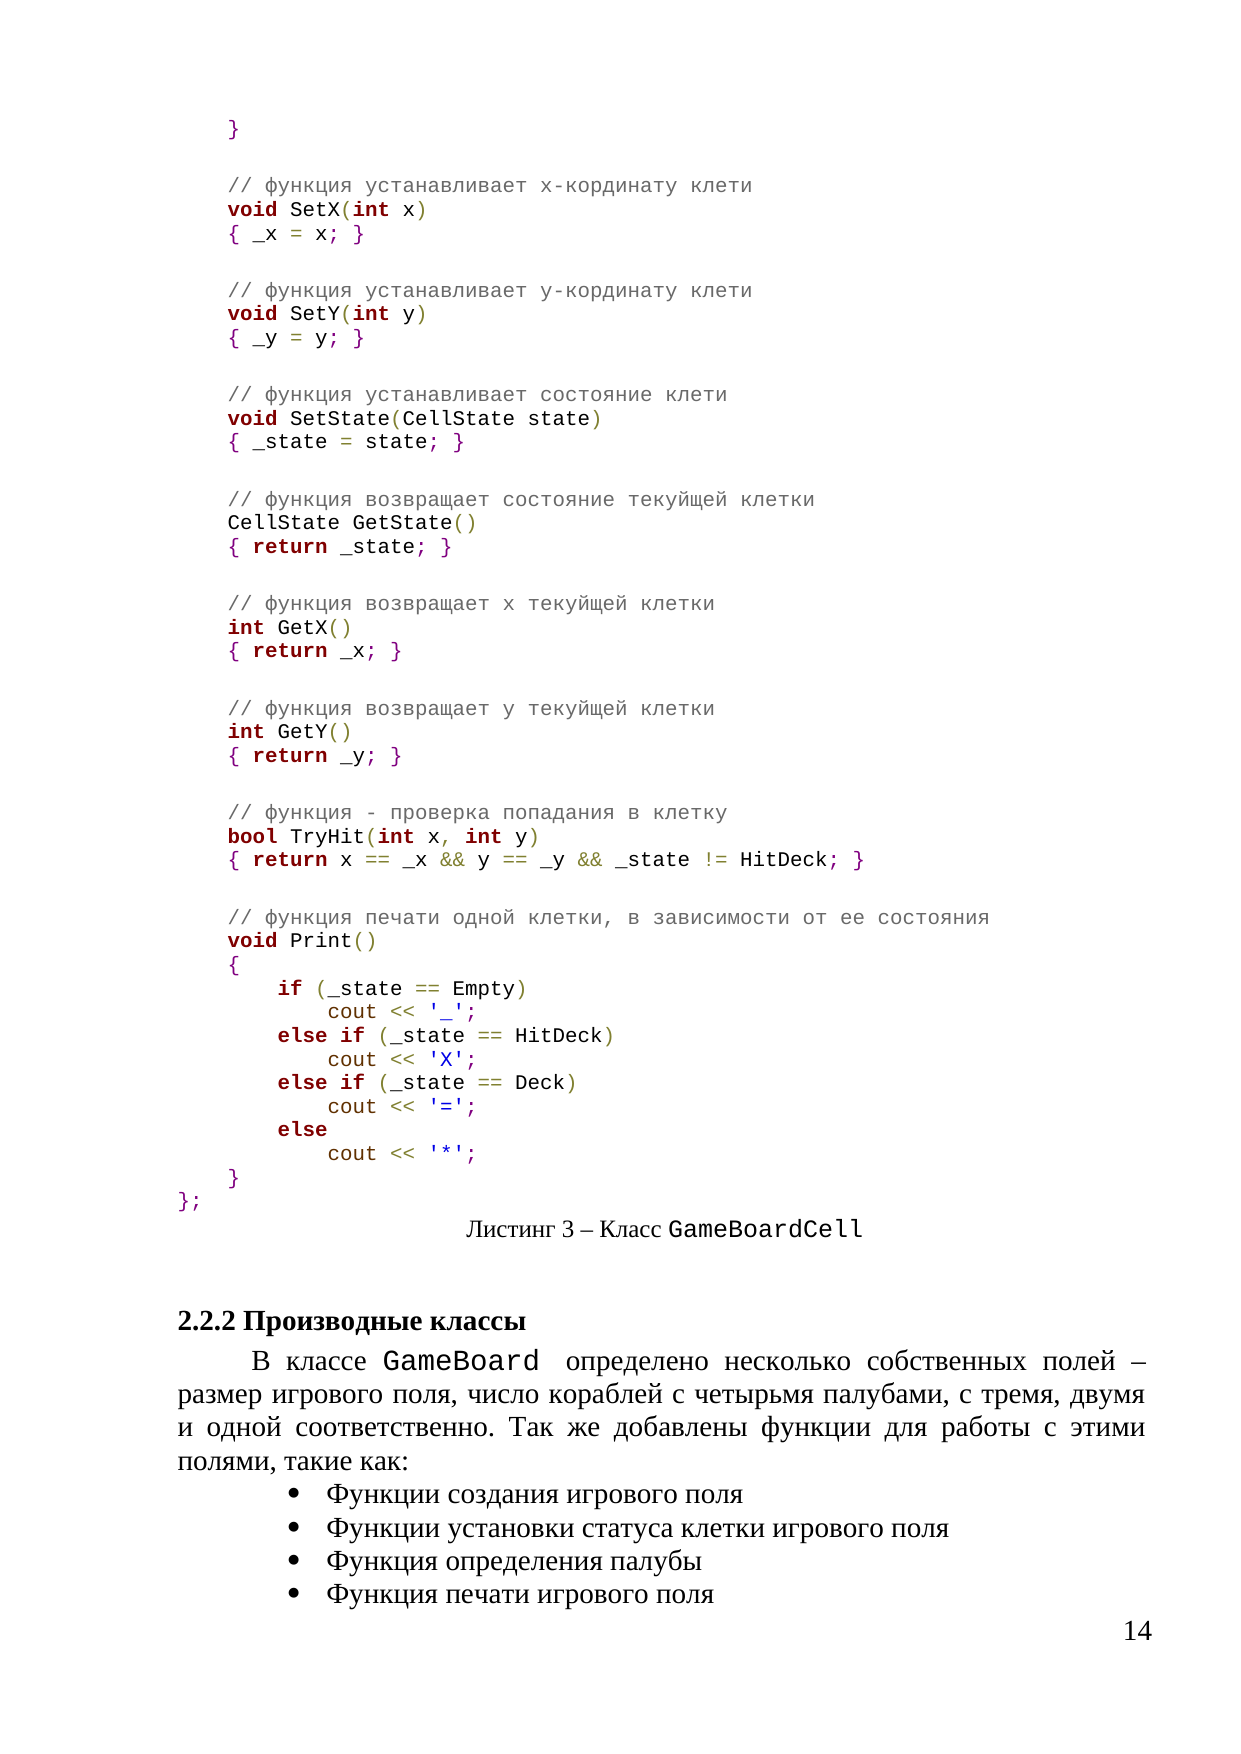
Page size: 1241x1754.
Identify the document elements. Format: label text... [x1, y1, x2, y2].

text // функция устанавливает состояние клети [177, 384, 1152, 408]
text { _x = x; } [177, 223, 1152, 246]
text Листинг 3 – Класс GameBoardCell [177, 1214, 1152, 1245]
list Функция печати игрового поля [288, 1577, 1146, 1611]
text int GetY() [177, 721, 1152, 745]
text { [177, 954, 1152, 978]
text } [177, 118, 1152, 142]
text void SetState(CellState state) [177, 408, 1152, 432]
text { return _y; } [177, 745, 1152, 769]
text // функция возвращает состояние текуйщей клетки [177, 489, 1152, 512]
text void Print() [177, 930, 1152, 954]
text // функция возвращает x текуйщей клетки [177, 593, 1152, 617]
text void SetX(int x) [177, 199, 1152, 223]
text // функция печати одной клетки, в зависимости от ее состояния [177, 907, 1152, 930]
text В классе GameBoard определено несколько собственных полей – размер игрового поля, число кораблей с четырьмя палубами, с тремя, двумя и одной соответственно. Так же добавлены функции для работы с этими полями, такие как: [177, 1343, 1146, 1477]
text { return x == _x && y == _y && _state != HitDeck; } [177, 849, 1152, 873]
text } [177, 1167, 1152, 1190]
text int GetX() [177, 617, 1152, 641]
text // функция возвращает y текуйщей клетки [177, 698, 1152, 721]
list Функции установки статуса клетки игрового поля [288, 1510, 1146, 1544]
subtitle 2.2.2 Производные классы [177, 1303, 1152, 1337]
text }; [177, 1190, 1152, 1214]
text cout << '*'; [177, 1143, 1152, 1167]
list Функция определения палубы [288, 1544, 1146, 1577]
text void SetY(int y) [177, 303, 1152, 327]
text cout << '='; [177, 1096, 1152, 1119]
text { return _x; } [177, 641, 1152, 664]
list Функции создания игрового поля [288, 1477, 1146, 1510]
text else if (_state == Deck) [177, 1072, 1152, 1096]
text { return _state; } [177, 536, 1152, 560]
text CellState GetState() [177, 512, 1152, 536]
text // функция устанавливает y-кординату клети [177, 280, 1152, 303]
text bool TryHit(int x, int y) [177, 826, 1152, 849]
text { _y = y; } [177, 327, 1152, 351]
text else [177, 1119, 1152, 1143]
text // функция устанавливает x-кординату клети [177, 175, 1152, 199]
text else if (_state == HitDeck) [177, 1025, 1152, 1048]
text if (_state == Empty) [177, 978, 1152, 1001]
text // функция - проверка попадания в клетку [177, 802, 1152, 826]
text { _state = state; } [177, 432, 1152, 455]
text cout << '_'; [177, 1001, 1152, 1025]
text cout << 'X'; [177, 1048, 1152, 1072]
